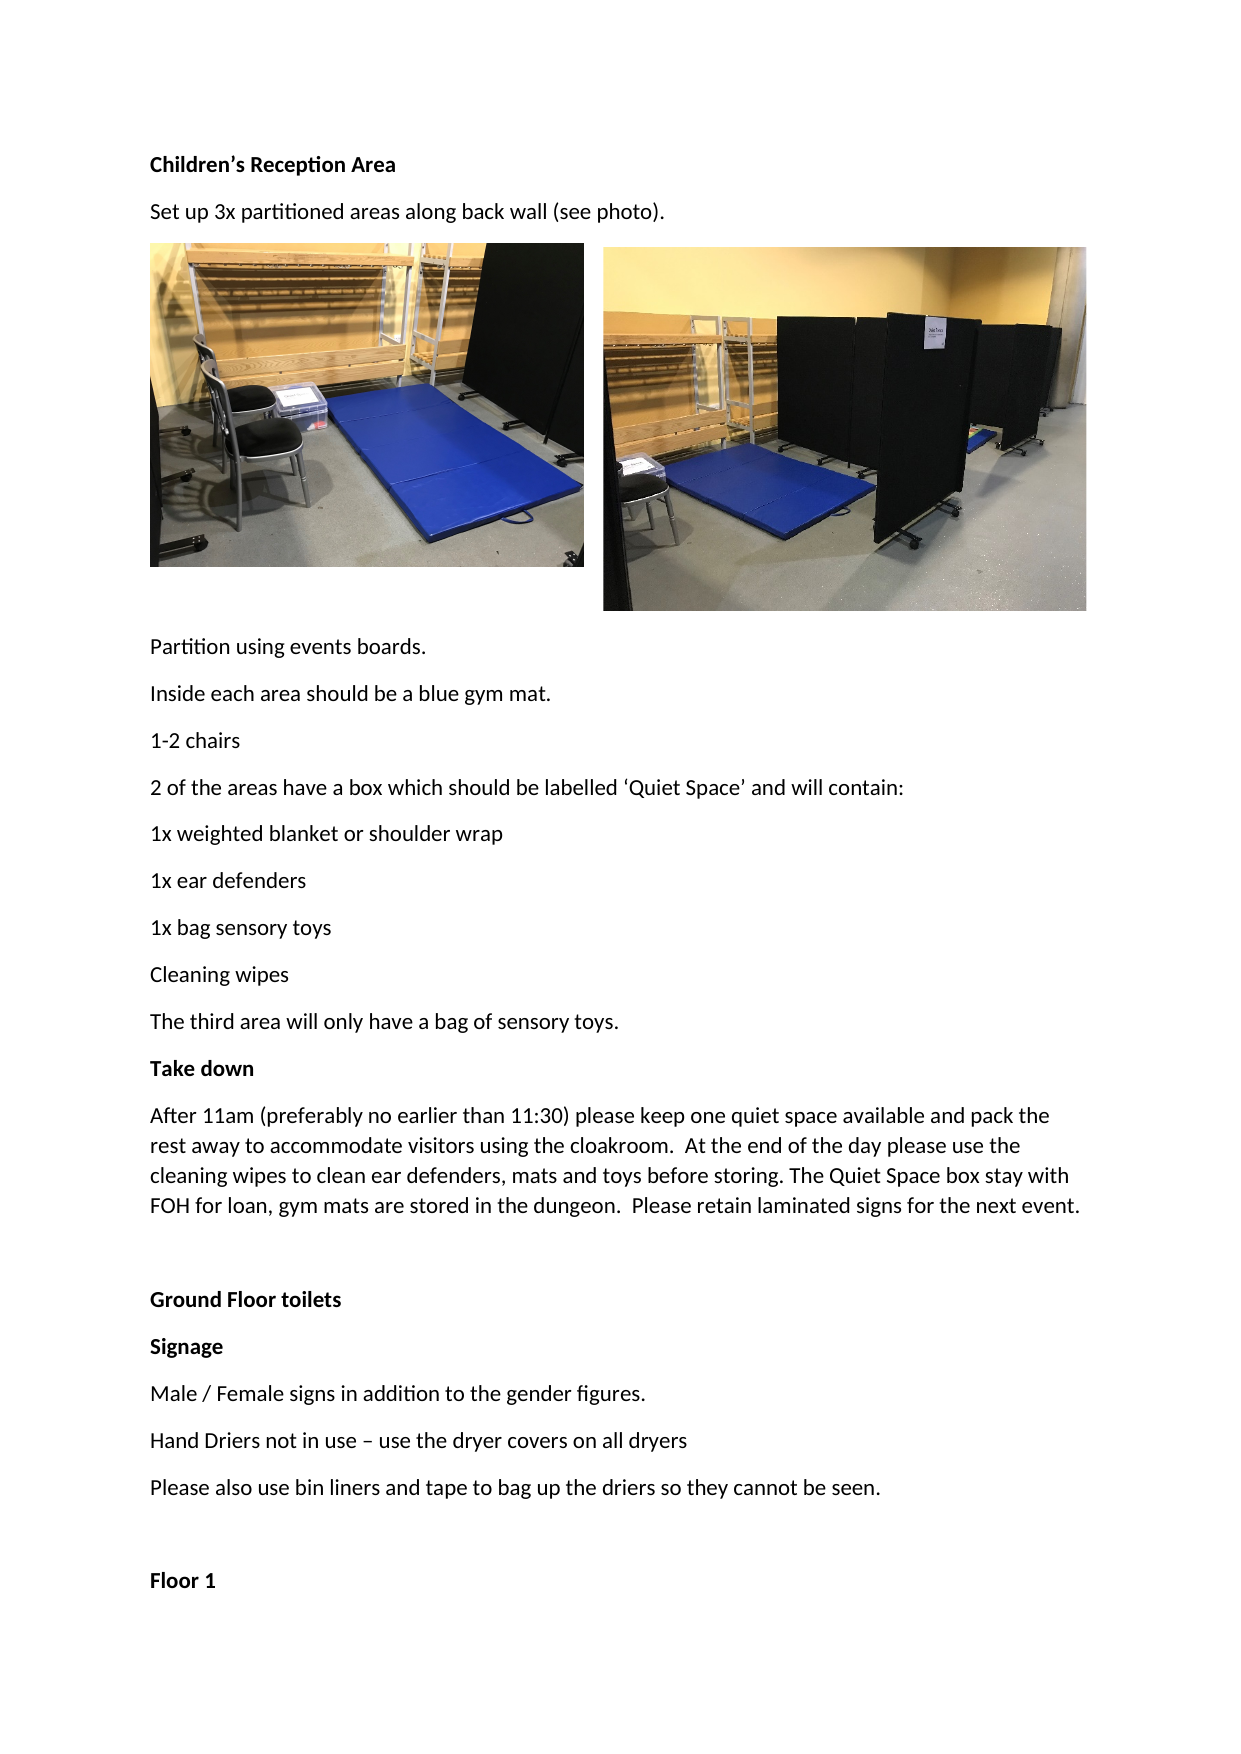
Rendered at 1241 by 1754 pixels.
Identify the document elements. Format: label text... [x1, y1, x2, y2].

text Ground Floor toilets [150, 1285, 1090, 1313]
picture [150, 243, 584, 567]
text Please also use bin liners and tape to bag up the driers so they cannot be seen. [150, 1473, 1090, 1501]
text Take down [150, 1054, 1090, 1082]
text Male / Female signs in addition to the gender figures. [150, 1379, 1090, 1407]
text 1x bag sensory toys [150, 913, 1090, 941]
text The third area will only have a bag of sensory toys. [150, 1007, 1090, 1035]
text Hand Driers not in use – use the dryer covers on all dryers [150, 1426, 1090, 1454]
text Set up 3x partitioned areas along back wall (see photo). [150, 197, 1090, 225]
text Floor 1 [150, 1566, 1090, 1594]
text Inside each area should be a blue gym mat. [150, 679, 1090, 707]
text Signage [150, 1332, 1090, 1360]
picture [603, 247, 1087, 611]
text 2 of the areas have a box which should be labelled ‘Quiet Space’ and will contain: [150, 773, 1090, 801]
text 1x ear defenders [150, 866, 1090, 894]
text Partition using events boards. [150, 632, 1090, 660]
text Cleaning wipes [150, 960, 1090, 988]
text After 11am (preferably no earlier than 11:30) please keep one quiet space available and pack the rest away to accommodate visitors using the cloakroom. At the end of the day please use the cleaning wipes to clean ear defenders, mats and toys before storing. The Quiet Space box stay with FOH for loan, gym mats are stored in the dungeon. Please retain laminated signs for the next event. [150, 1101, 1090, 1219]
text Children’s Reception Area [150, 150, 1090, 178]
text 1-2 chairs [150, 726, 1090, 754]
text 1x weighted blanket or shoulder wrap [150, 819, 1090, 847]
